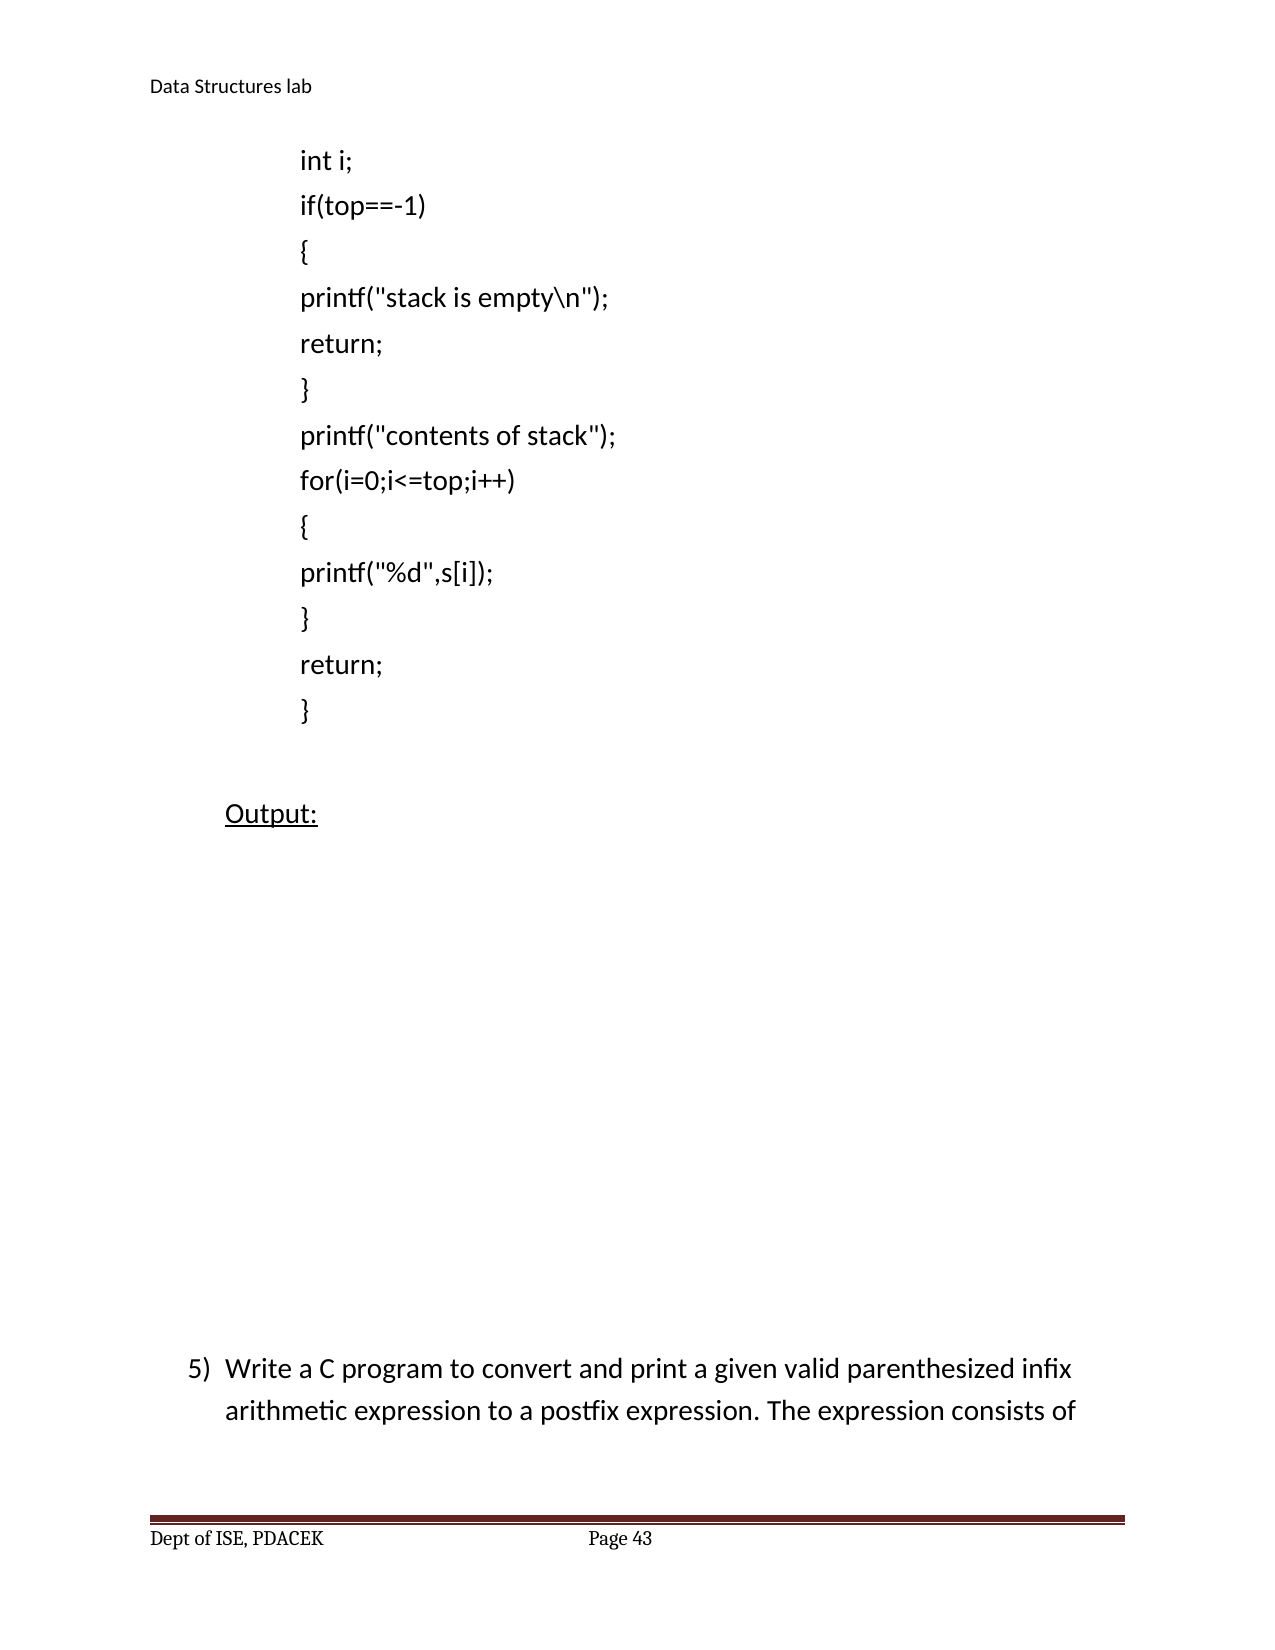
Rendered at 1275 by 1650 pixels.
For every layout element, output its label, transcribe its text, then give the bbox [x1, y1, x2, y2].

text Output: [150, 795, 1125, 830]
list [187, 1351, 1125, 1427]
text printf("stack is empty\n"); [225, 287, 1125, 312]
text { [225, 242, 1125, 267]
text } [225, 379, 1125, 404]
text } [225, 608, 1125, 633]
text printf("%d",s[i]); [225, 562, 1125, 587]
text } [225, 700, 1125, 725]
text if(top==-1) [225, 196, 1125, 221]
text return; [225, 333, 1125, 358]
text printf("contents of stack"); [225, 425, 1125, 450]
text return; [225, 654, 1125, 679]
text int i; [225, 150, 1125, 175]
text { [225, 517, 1125, 542]
text for(i=0;i<=top;i++) [225, 471, 1125, 496]
